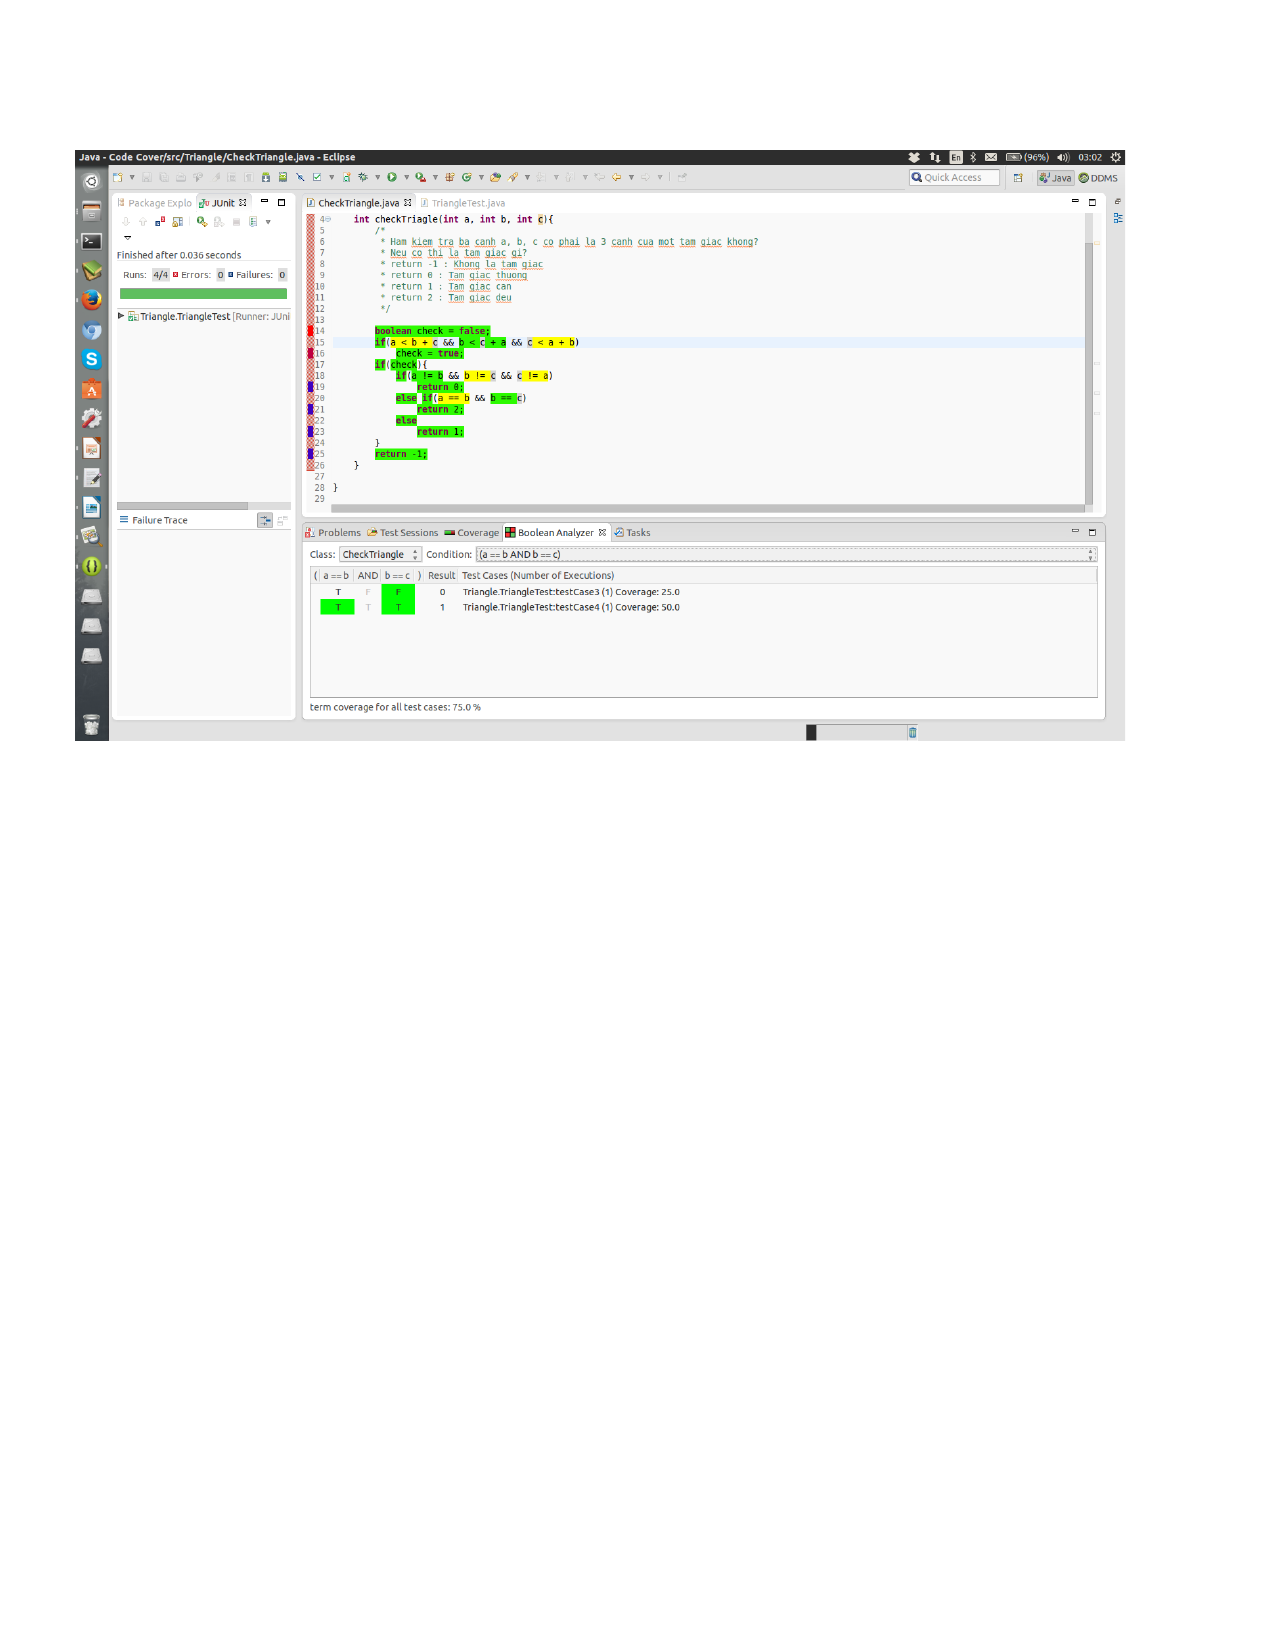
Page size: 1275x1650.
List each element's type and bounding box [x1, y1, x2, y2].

picture [75, 150, 1125, 741]
